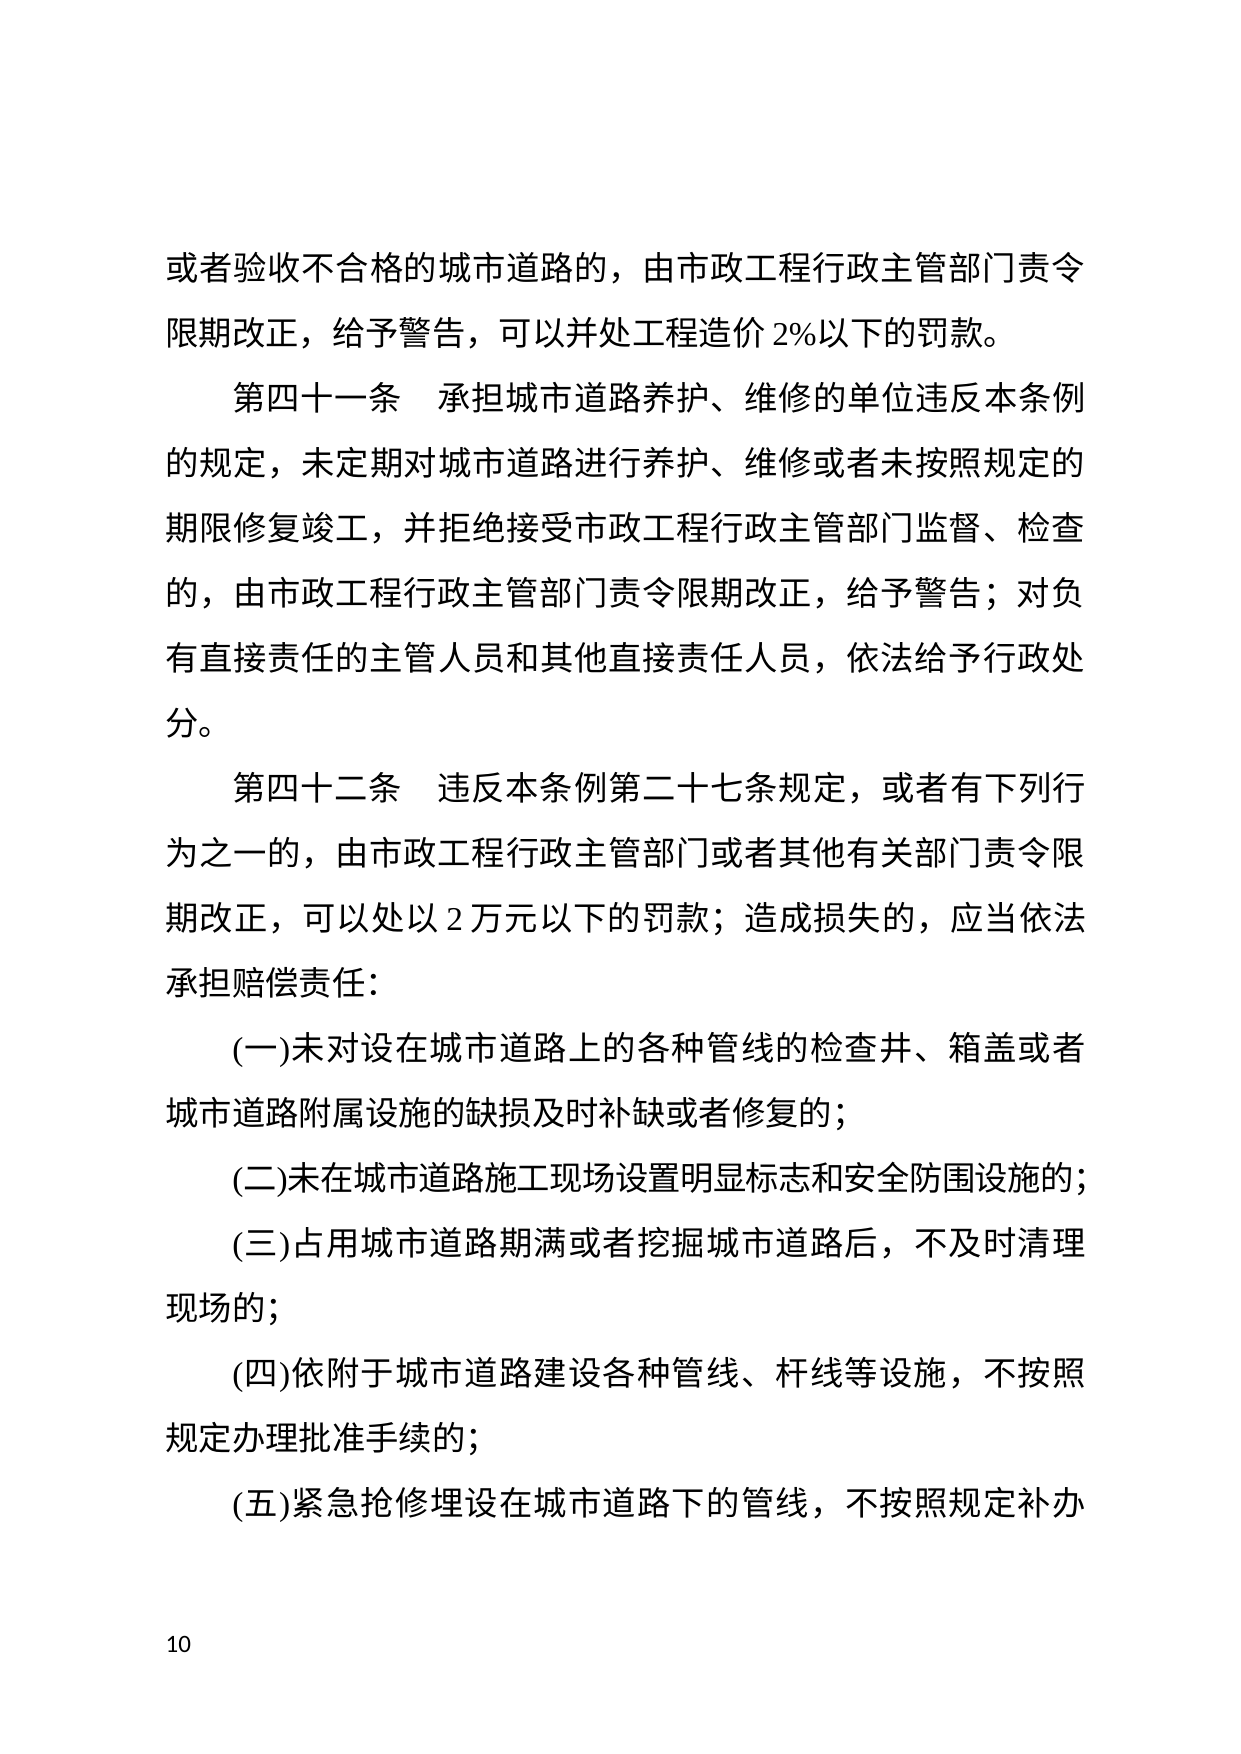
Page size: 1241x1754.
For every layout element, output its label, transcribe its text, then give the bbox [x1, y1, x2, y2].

text (一)未对设在城市道路上的各种管线的检查井、箱盖或者城市道路附属设施的缺损及时补缺或者修复的； [165, 1013, 1087, 1143]
text (三)占用城市道路期满或者挖掘城市道路后，不及时清理现场的； [165, 1208, 1087, 1338]
text (四)依附于城市道路建设各种管线、杆线等设施，不按照规定办理批准手续的； [165, 1338, 1087, 1468]
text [165, 1468, 1087, 1533]
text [165, 233, 1087, 363]
text 第四十二条 违反本条例第二十七条规定，或者有下列行为之一的，由市政工程行政主管部门或者其他有关部门责令限期改正，可以处以2万元以下的罚款；造成损失的，应当依法承担赔偿责任： [165, 753, 1087, 1013]
text 第四十一条 承担城市道路养护、维修的单位违反本条例的规定，未定期对城市道路进行养护、维修或者未按照规定的期限修复竣工，并拒绝接受市政工程行政主管部门监督、检查的，由市政工程行政主管部门责令限期改正，给予警告；对负有直接责任的主管人员和其他直接责任人员，依法给予行政处分。 [165, 363, 1087, 753]
text (二)未在城市道路施工现场设置明显标志和安全防围设施的； [165, 1143, 1087, 1208]
